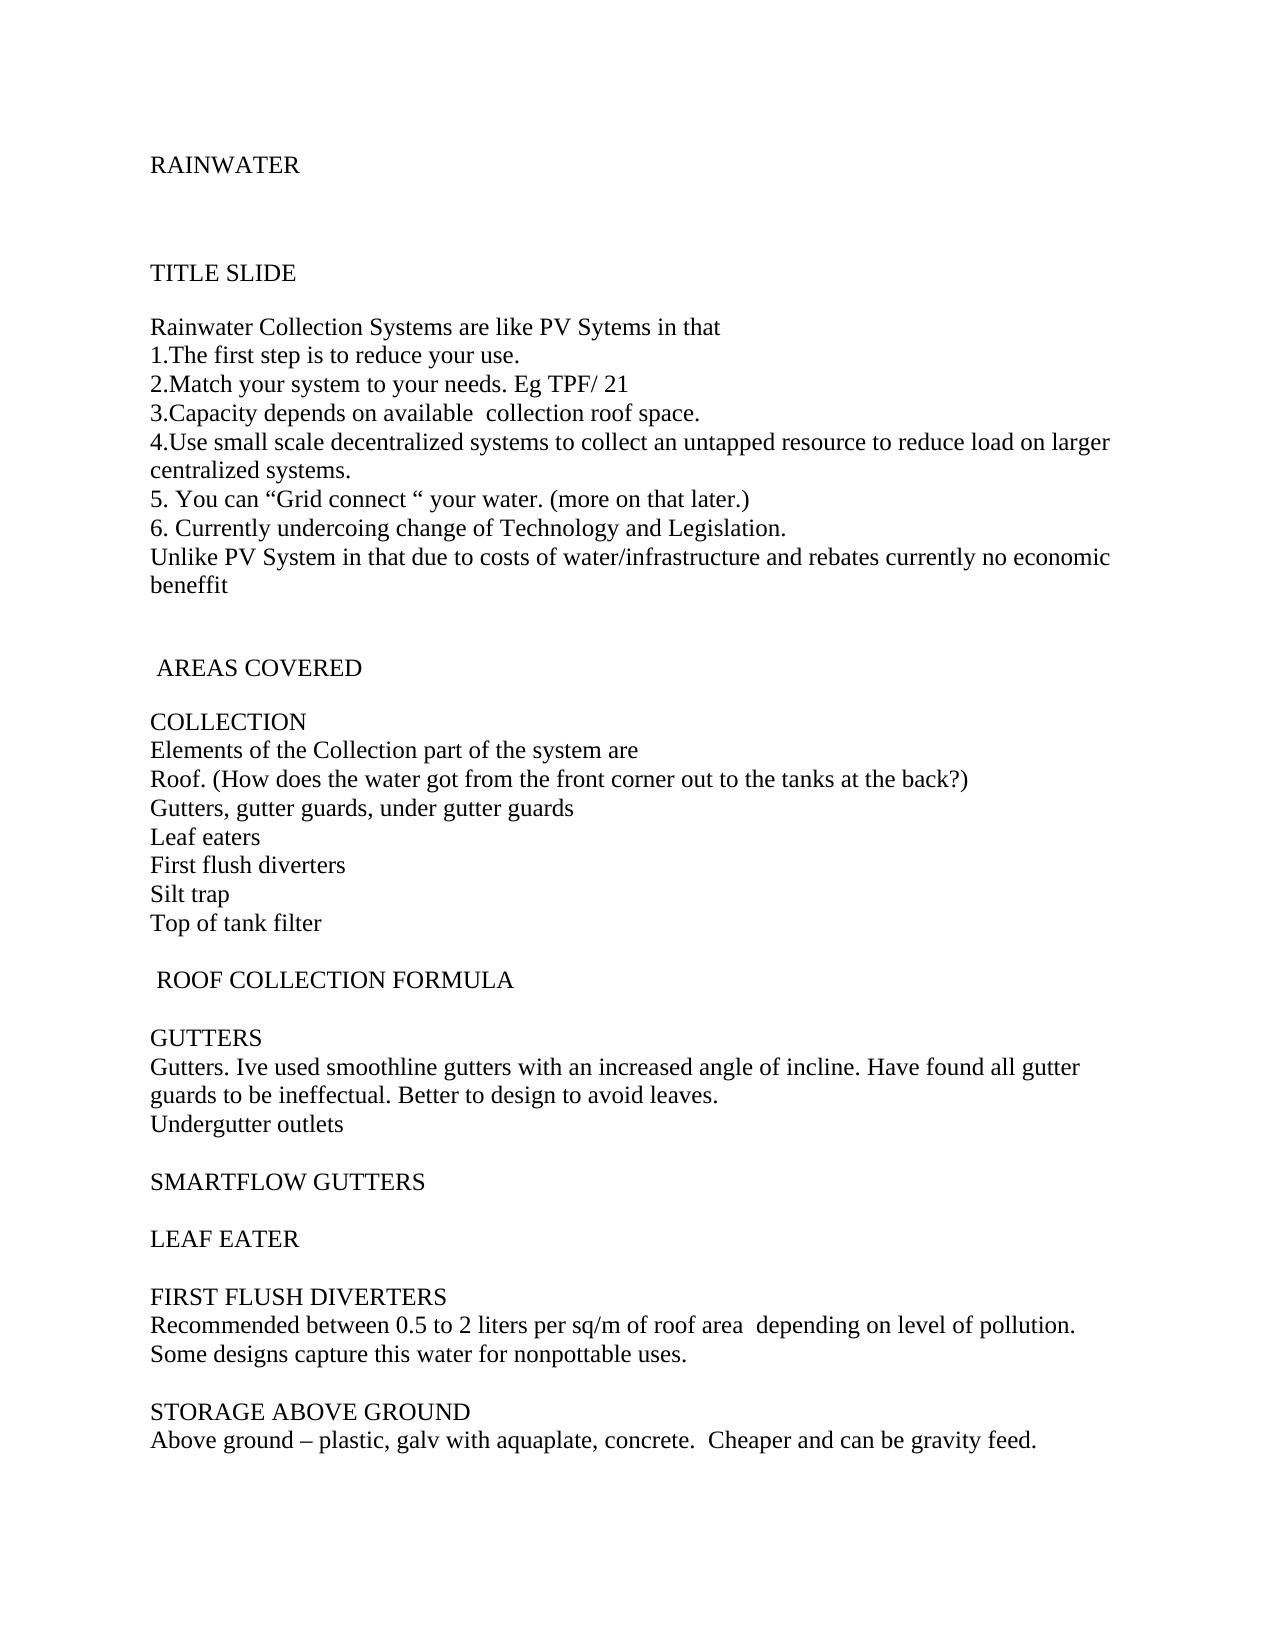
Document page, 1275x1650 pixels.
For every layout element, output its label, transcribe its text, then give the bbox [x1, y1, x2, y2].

text 6. Currently undercoing change of Technology and Legislation. [150, 513, 1125, 542]
text STORAGE ABOVE GROUND [150, 1397, 1125, 1426]
text Unlike PV System in that due to costs of water/infrastructure and rebates currently no economic beneffit [150, 542, 1125, 599]
text Silt trap [150, 879, 1125, 908]
text 3.Capacity depends on available collection roof space. [150, 398, 1125, 427]
text ROOF COLLECTION FORMULA [150, 966, 1125, 994]
text Elements of the Collection part of the system are [150, 736, 1125, 764]
text FIRST FLUSH DIVERTERS [150, 1282, 1125, 1311]
text Roof. (How does the water got from the front corner out to the tanks at the back?) [150, 764, 1125, 793]
text COLLECTION [150, 707, 1125, 736]
text 5. You can “Grid connect “ your water. (more on that later.) [150, 484, 1125, 513]
text First flush diverters [150, 851, 1125, 879]
text 4.Use small scale decentralized systems to collect an untapped resource to reduce load on larger centralized systems. [150, 427, 1125, 484]
text SMARTFLOW GUTTERS [150, 1167, 1125, 1196]
text Recommended between 0.5 to 2 liters per sq/m of roof area depending on level of pollution. Some designs capture this water for nonpottable uses. [150, 1311, 1125, 1368]
text Rainwater Collection Systems are like PV Sytems in that [150, 312, 1125, 340]
text Undergutter outlets [150, 1109, 1125, 1138]
text Leaf eaters [150, 822, 1125, 851]
text AREAS COVERED [150, 653, 1125, 682]
text 2.Match your system to your needs. Eg TPF/ 21 [150, 369, 1125, 398]
text Above ground – plastic, galv with aquaplate, concrete. Cheaper and can be gravity feed. [150, 1426, 1125, 1454]
text Top of tank filter [150, 908, 1125, 937]
text TITLE SLIDE [150, 258, 1125, 286]
text LEAF EATER [150, 1224, 1125, 1253]
text 1.The first step is to reduce your use. [150, 340, 1125, 369]
text RAINWATER [150, 150, 1125, 179]
text Gutters, gutter guards, under gutter guards [150, 793, 1125, 822]
text Gutters. Ive used smoothline gutters with an increased angle of incline. Have found all gutter guards to be ineffectual. Better to design to avoid leaves. [150, 1052, 1125, 1109]
text GUTTERS [150, 1023, 1125, 1052]
